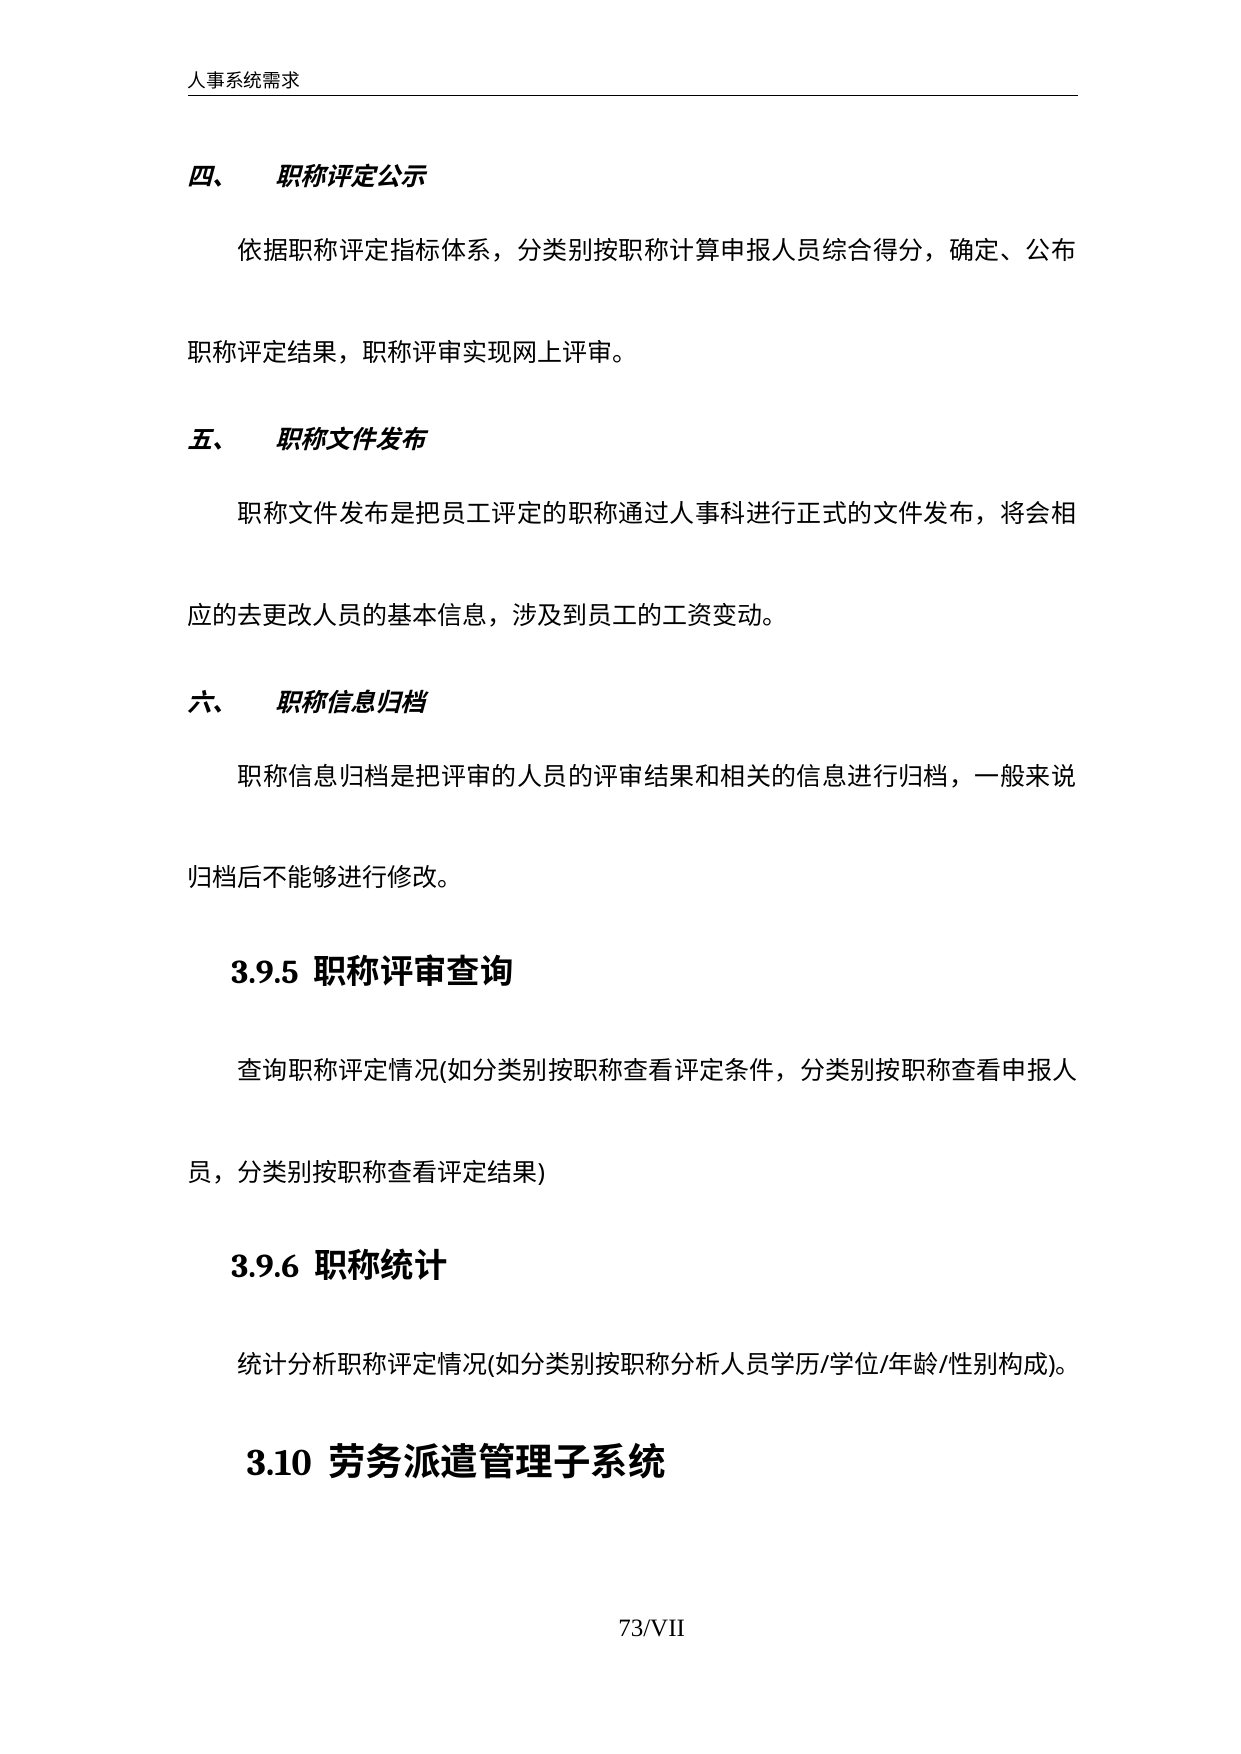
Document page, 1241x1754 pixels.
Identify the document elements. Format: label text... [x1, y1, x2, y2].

text 职称文件发布 [187, 419, 1078, 456]
text 劳务派遣管理子系统 [247, 1432, 1078, 1486]
text 查询职称评定情况(如分类别按职称查看评定条件，分类别按职称查看申报人员，分类别按职称查看评定结果) [187, 1034, 1078, 1204]
text 职称信息归档是把评审的人员的评审结果和相关的信息进行归档，一般来说归档后不能够进行修改。 [187, 740, 1078, 910]
text 统计分析职称评定情况(如分类别按职称分析人员学历/学位/年龄/性别构成)。 [187, 1328, 1078, 1396]
text 职称评定公示 [187, 157, 1078, 193]
text 职称评审查询 [231, 945, 1078, 993]
text 职称信息归档 [187, 682, 1078, 718]
text 职称文件发布是把员工评定的职称通过人事科进行正式的文件发布，将会相应的去更改人员的基本信息，涉及到员工的工资变动。 [187, 477, 1078, 647]
text 职称统计 [231, 1239, 1078, 1287]
text 依据职称评定指标体系，分类别按职称计算申报人员综合得分，确定、公布职称评定结果，职称评审实现网上评审。 [187, 214, 1078, 384]
